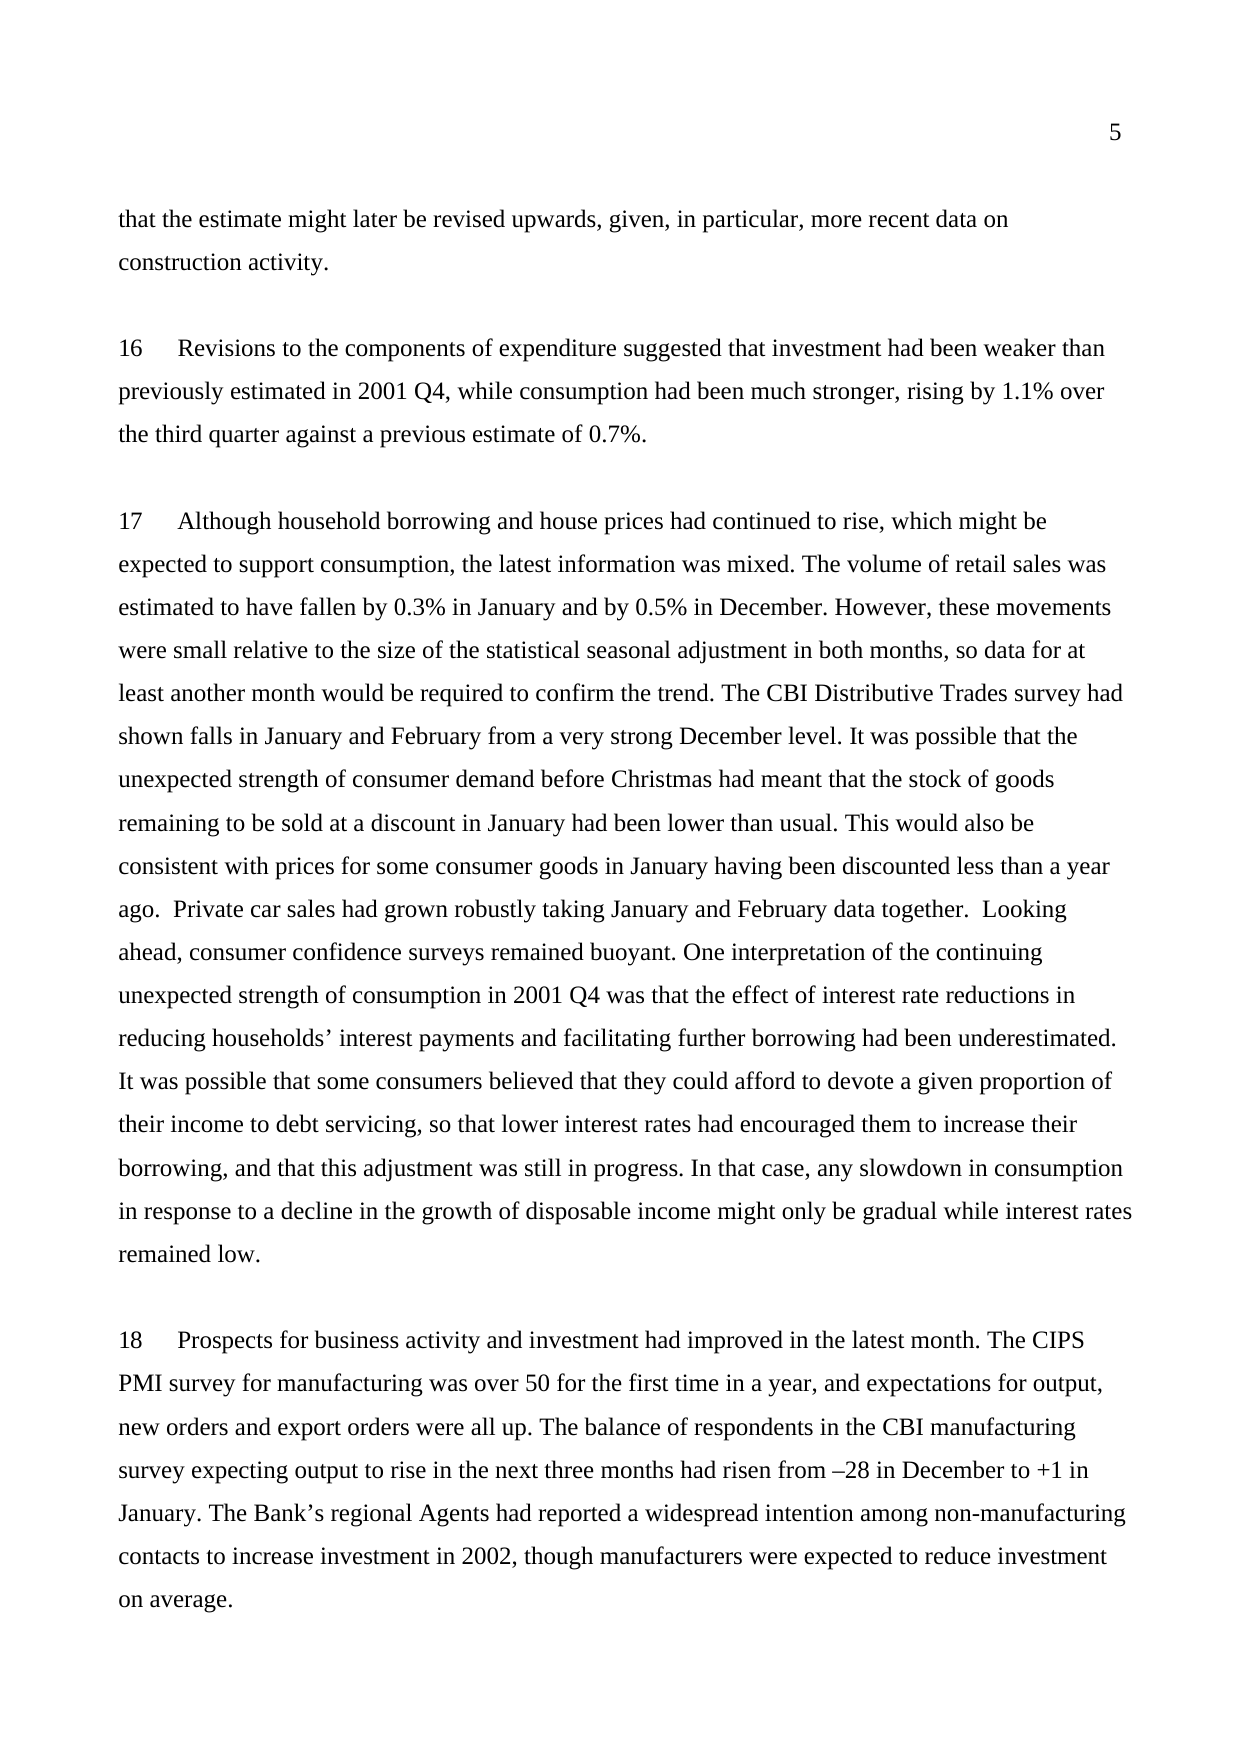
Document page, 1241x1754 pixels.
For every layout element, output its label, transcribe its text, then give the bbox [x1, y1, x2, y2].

text that the estimate might later be revised upwards, given, in particular, more recent data on construction activity. [118, 204, 1011, 276]
list Although household borrowing and house prices had continued to rise, which might be expected to support consumption, the latest information was mixed. The volume of retail sales was estimated to have fallen by 0.3% in January and by 0.5% in December. However, these movements were small relative to the size of the statistical seasonal adjustment in both months, so data for at least another month would be required to confirm the trend. The CBI Distributive Trades survey had shown falls in January and February from a very strong December level. It was possible that the unexpected strength of consumer demand before Christmas had meant that the stock of goods remaining to be sold at a discount in January had been lower than usual. This would also be consistent with prices for some consumer goods in January having been discounted less than a year ago. Private car sales had grown robustly taking January and February data together. Looking ahead, consumer confidence surveys remained buoyant. One interpretation of the continuing unexpected strength of consumption in 2001 Q4 was that the effect of interest rate reductions in reducing households’ interest payments and facilitating further borrowing had been underestimated. It was possible that some consumers believed that they could afford to devote a given proportion of their income to debt servicing, so that lower interest rates had encouraged them to increase their borrowing, and that this adjustment was still in progress. In that case, any slowdown in consumption in response to a decline in the growth of disposable income might only be gradual while interest rates remained low. [118, 506, 1133, 1268]
list Revisions to the components of expenditure suggested that investment had been weaker than previously estimated in 2001 Q4, while consumption had been much stronger, rising by 1.1% over the third quarter against a previous estimate of 0.7%. [118, 333, 1105, 448]
list Prospects for business activity and investment had improved in the latest month. The CIPS PMI survey for manufacturing was over 50 for the first time in a year, and expectations for output, new orders and export orders were all up. The balance of respondents in the CBI manufacturing survey expecting output to rise in the next three months had risen from –28 in December to +1 in January. The Bank’s regional Agents had reported a widespread intention among non-manufacturing contacts to increase investment in 2002, though manufacturers were expected to reduce investment on average. [118, 1325, 1133, 1613]
